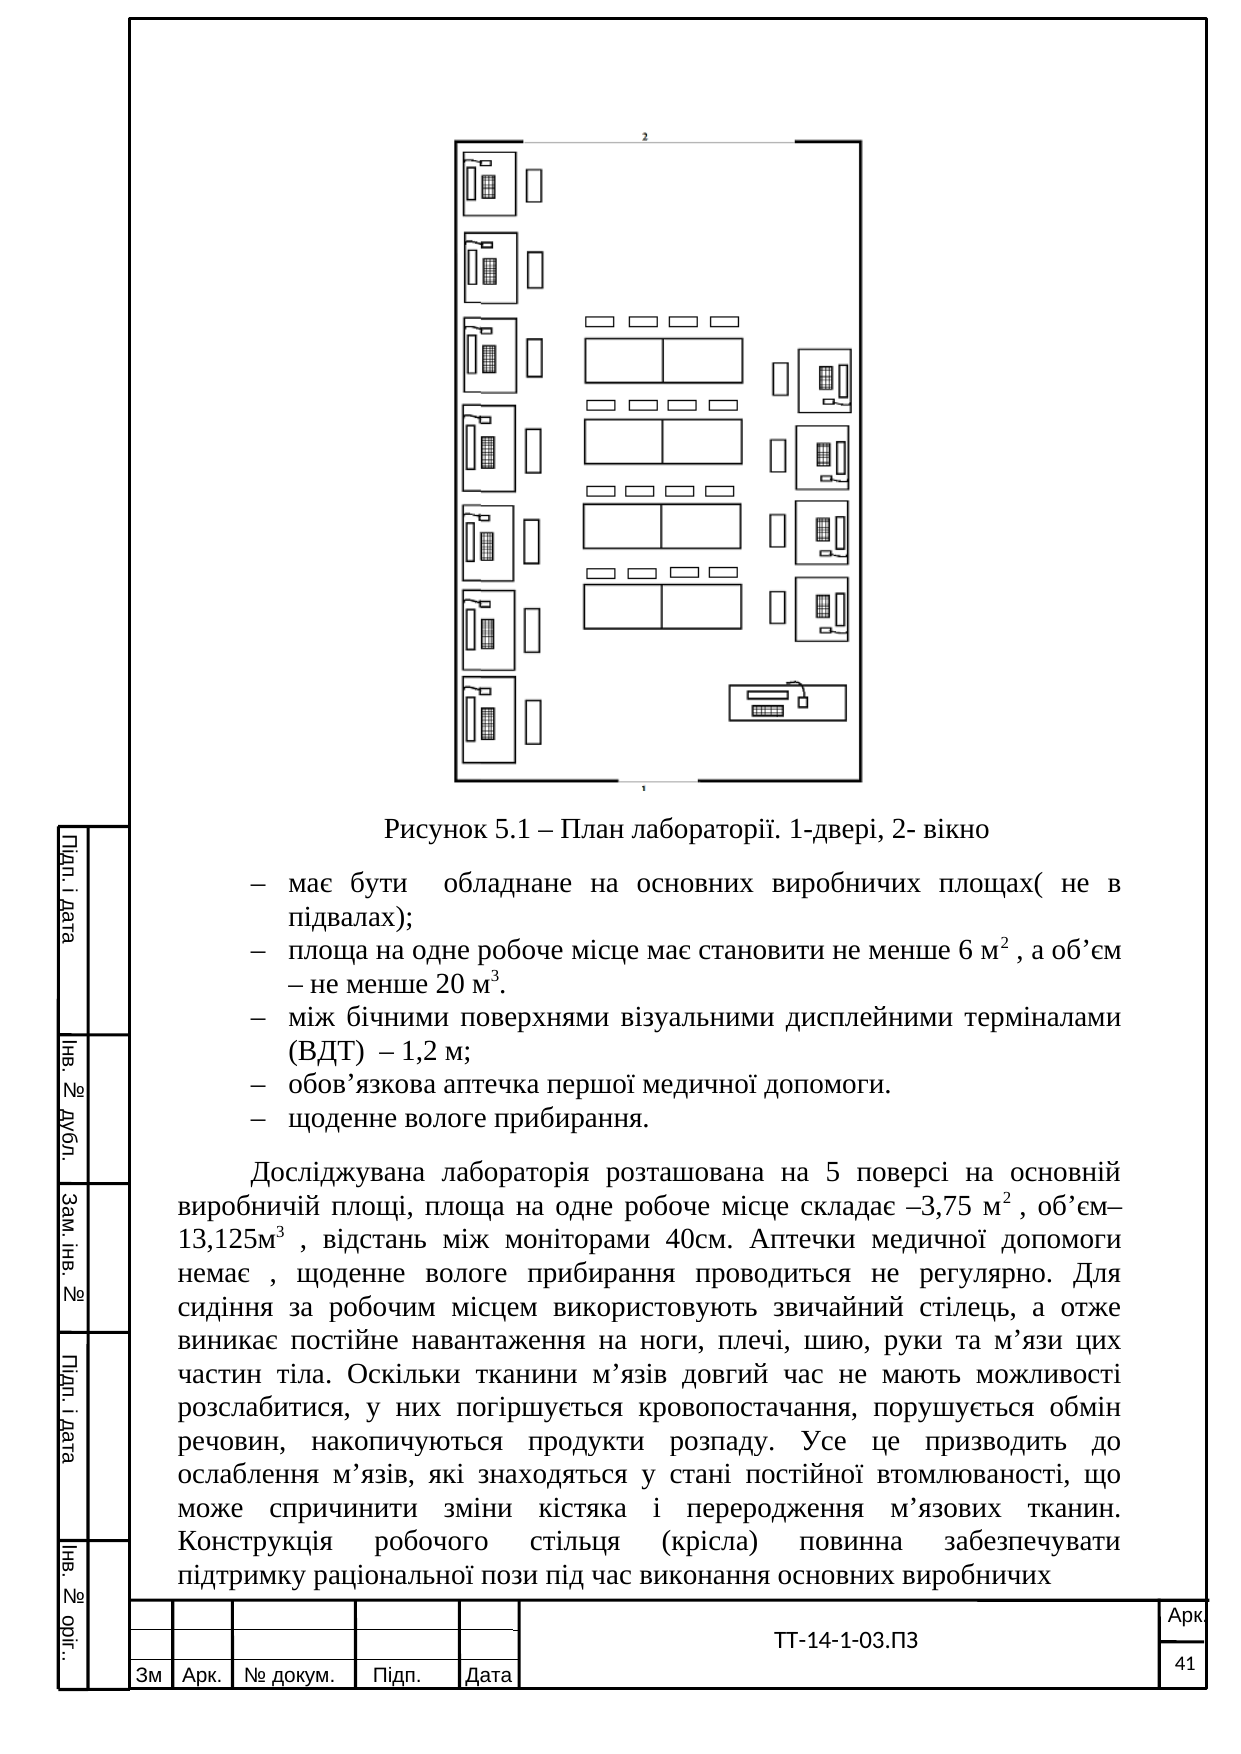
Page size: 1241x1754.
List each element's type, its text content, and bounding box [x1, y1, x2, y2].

list обов’язкова аптечка першої медичної допомоги. [251, 1067, 1122, 1100]
list щоденне вологе прибирання. [251, 1100, 1122, 1134]
list між бічними поверхнями візуальними дисплейними терміналами (ВДТ) – 1,2 м; [251, 999, 1122, 1067]
text Досліджувана лабораторія розташована на 5 поверсі на основній виробничій площі, площа на одне робоче місце складає –3,75 м2 , об’єм– 13,125м3 , відстань між моніторами 40см. Аптечки медичної допомоги немає , щоденне вологе прибирання проводиться не регулярно. Для сидіння за робочим місцем використовують звичайний стілець, а отже виникає постійне навантаження на ноги, плечі, шию, руки та м’язи цих частин тіла. Оскільки тканини м’язів довгий час не мають можливості розслабитися, у них погіршується кровопостачання, порушується обмін речовин, накопичуються продукти розпаду. Усе це призводить до ослаблення м’язів, які знаходяться у стані постійної втомлюваності, що може спричинити зміни кістяка і переродження м’язових тканин. Конструкція робочого стільця (крісла) повинна забезпечувати підтримку раціональної пози під час виконання основних виробничих [177, 1523, 1122, 1591]
text Досліджувана лабораторія розташована на 5 поверсі на основній виробничій площі, площа на одне робоче місце складає –3,75 м2 , об’єм– 13,125м3 , відстань між моніторами 40см. Аптечки медичної допомоги немає , щоденне вологе прибирання проводиться не регулярно. Для сидіння за робочим місцем використовують звичайний стілець, а отже виникає постійне навантаження на ноги, плечі, шию, руки та м’язи цих частин тіла. Оскільки тканини м’язів довгий час не мають можливості розслабитися, у них погіршується кровопостачання, порушується обмін речовин, накопичуються продукти розпаду. Усе це призводить до ослаблення м’язів, які знаходяться у стані постійної втомлюваності, що може спричинити зміни кістяка і переродження м’язових тканин. Конструкція робочого стільця (крісла) повинна забезпечувати підтримку раціональної пози під час виконання основних виробничих [177, 1154, 1122, 1356]
text Рисунок 5.1 – План лабораторії. 1-двері, 2- вікно [177, 811, 1122, 844]
list площа на одне робоче місце має становити не менше 6 м2 , а об’єм – не менше 20 м3. [251, 932, 1122, 999]
picture [436, 131, 864, 791]
list має бути обладнане на основних виробничих площах( не в підвалах); [251, 865, 1122, 932]
